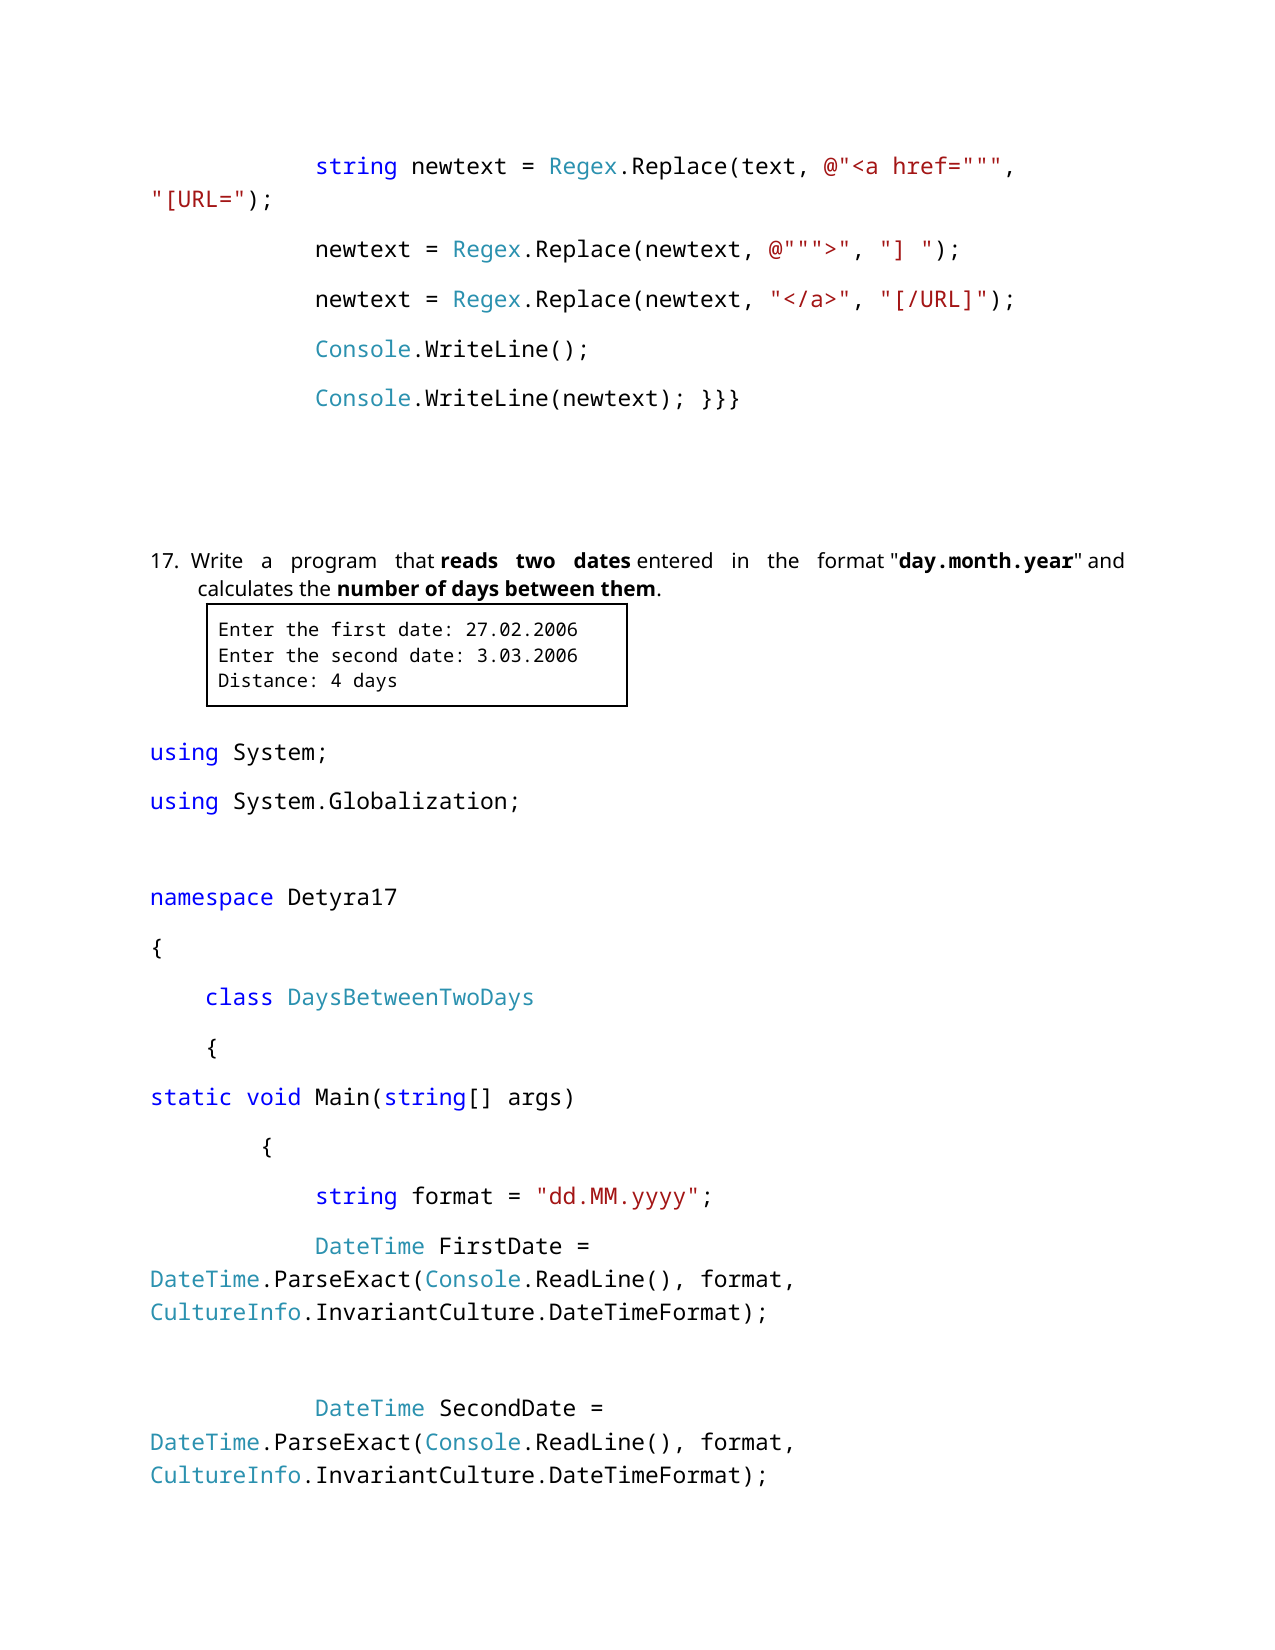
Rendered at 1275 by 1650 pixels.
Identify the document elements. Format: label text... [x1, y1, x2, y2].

text newtext = Regex.Replace(newtext, "</a>", "[/URL]"); [150, 283, 1125, 314]
text DateTime SecondDate = DateTime.ParseExact(Console.ReadLine(), format, CultureInfo.InvariantCulture.DateTimeFormat); [150, 1392, 1125, 1490]
text newtext = Regex.Replace(newtext, @""">", "] "); [150, 233, 1125, 264]
text using System; [150, 735, 1125, 767]
text 17. Write a program that reads two dates entered in the format "day.month.year" and calculates the number of days between them. [150, 546, 1125, 603]
text Console.WriteLine(); [150, 332, 1125, 364]
table_header Enter the first date: 27.02.2006 Enter the second date: 3.03.2006 Distance: 4 days [208, 605, 626, 705]
text { [150, 1031, 1125, 1062]
text string newtext = Regex.Replace(text, @"<a href=""", "[URL="); [150, 150, 1125, 214]
text { [150, 1130, 1125, 1162]
text string format = "dd.MM.yyyy"; [150, 1180, 1125, 1211]
text Console.WriteLine(newtext); }}} [150, 382, 1125, 413]
text DateTime FirstDate = DateTime.ParseExact(Console.ReadLine(), format, CultureInfo.InvariantCulture.DateTimeFormat); [150, 1230, 1125, 1327]
text namespace Detyra17 [150, 881, 1125, 913]
text class DaysBetweenTwoDays [150, 981, 1125, 1012]
text using System.Globalization; [150, 785, 1125, 816]
text { [150, 931, 1125, 962]
text static void Main(string[] args) [150, 1081, 1125, 1112]
